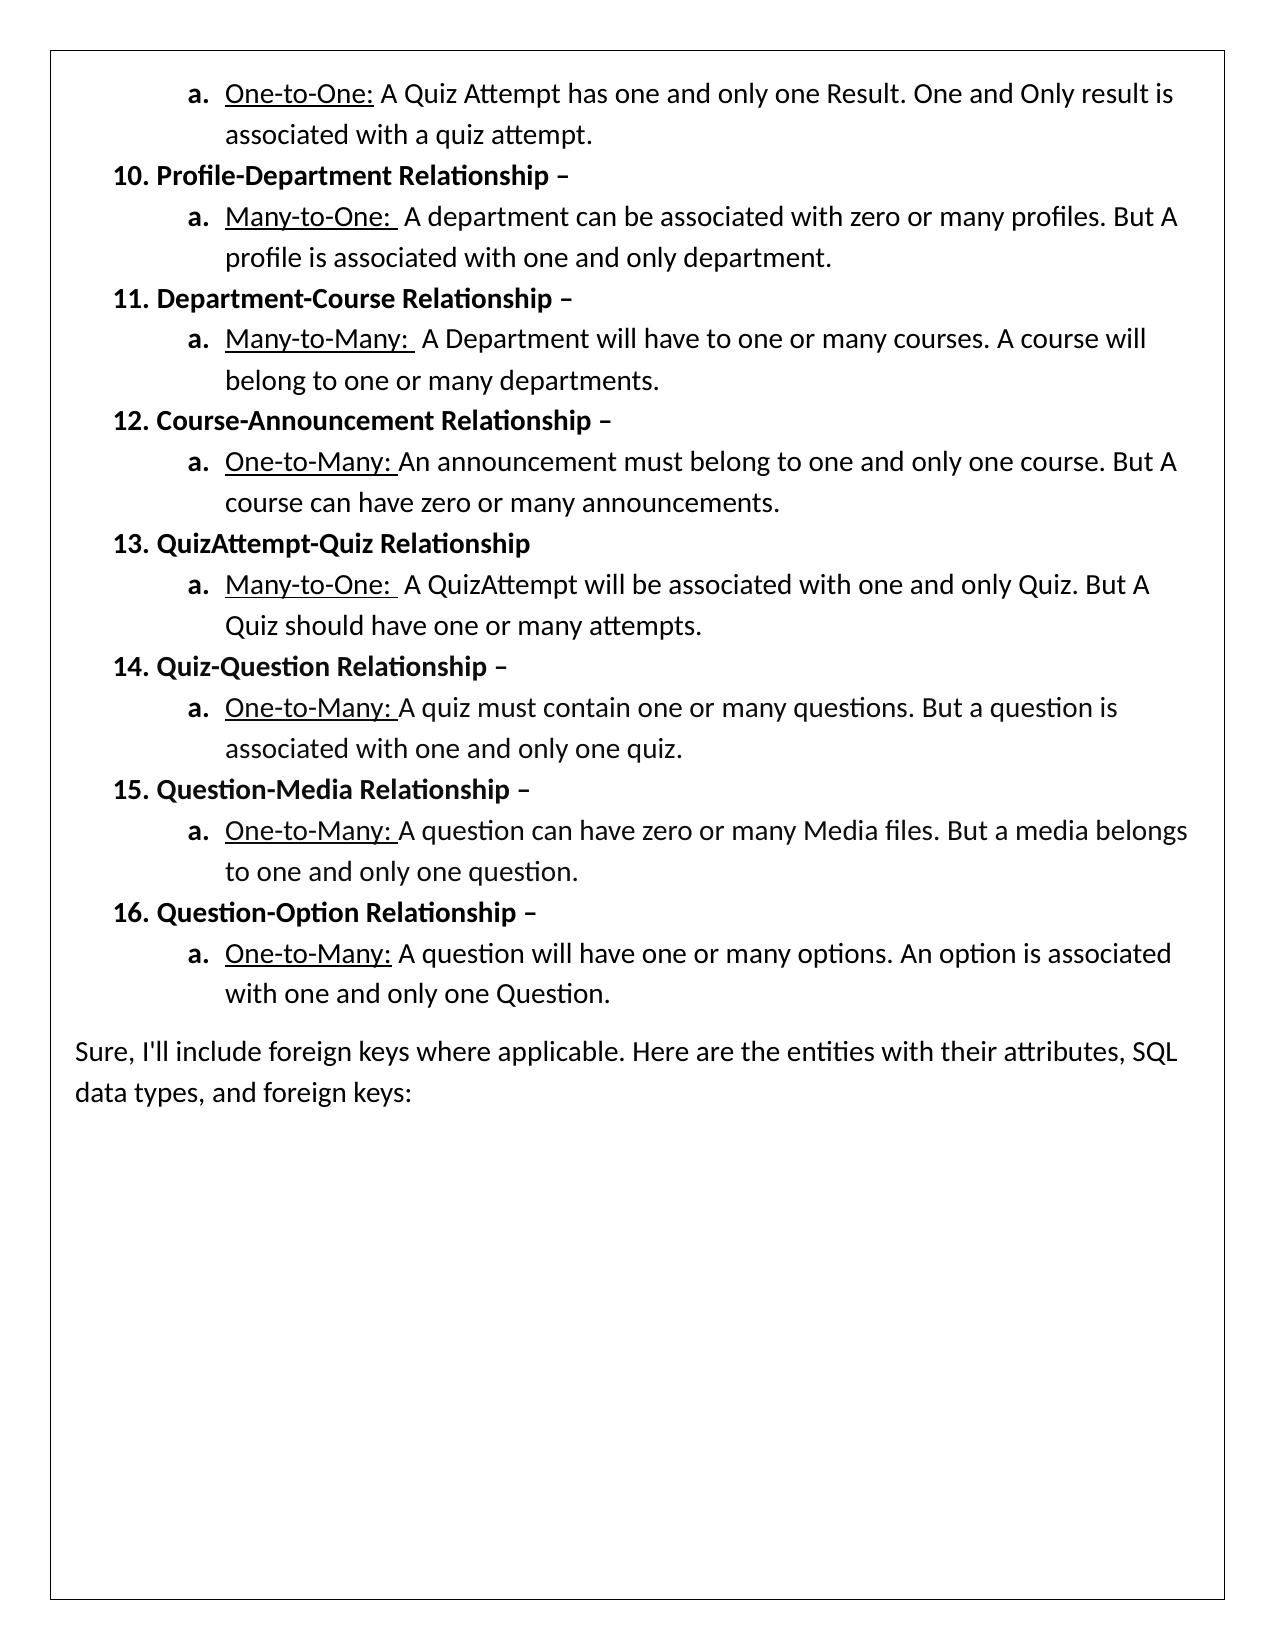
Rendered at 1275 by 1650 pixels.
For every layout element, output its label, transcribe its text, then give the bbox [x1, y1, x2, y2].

list Many-to-One: A department can be associated with zero or many profiles. But A profile is associated with one and only department. [187, 198, 1200, 274]
list Quiz-Question Relationship – [112, 648, 1200, 684]
list Many-to-One: A QuizAttempt will be associated with one and only Quiz. But A Quiz should have one or many attempts. [187, 566, 1200, 643]
list One-to-One: A Quiz Attempt has one and only one Result. One and Only result is associated with a quiz attempt. [187, 75, 1200, 152]
list QuizAttempt-Quiz Relationship [112, 525, 1200, 561]
list One-to-Many: A quiz must contain one or many questions. But a question is associated with one and only one quiz. [187, 689, 1200, 766]
text Sure, I'll include foreign keys where applicable. Here are the entities with their attributes, SQL data types, and foreign keys: [75, 1033, 1200, 1110]
list One-to-Many: A question can have zero or many Media files. But a media belongs to one and only one question. [187, 812, 1200, 888]
list Many-to-Many: A Department will have to one or many courses. A course will belong to one or many departments. [187, 321, 1200, 397]
list Department-Course Relationship – [112, 280, 1200, 315]
list One-to-Many: An announcement must belong to one and only one course. But A course can have zero or many announcements. [187, 443, 1200, 520]
list Question-Option Relationship – [112, 894, 1200, 929]
list Course-Announcement Relationship – [112, 402, 1200, 438]
list Question-Media Relationship – [112, 771, 1200, 807]
list Profile-Department Relationship – [112, 157, 1200, 192]
list One-to-Many: A question will have one or many options. An option is associated with one and only one Question. [187, 935, 1200, 1011]
